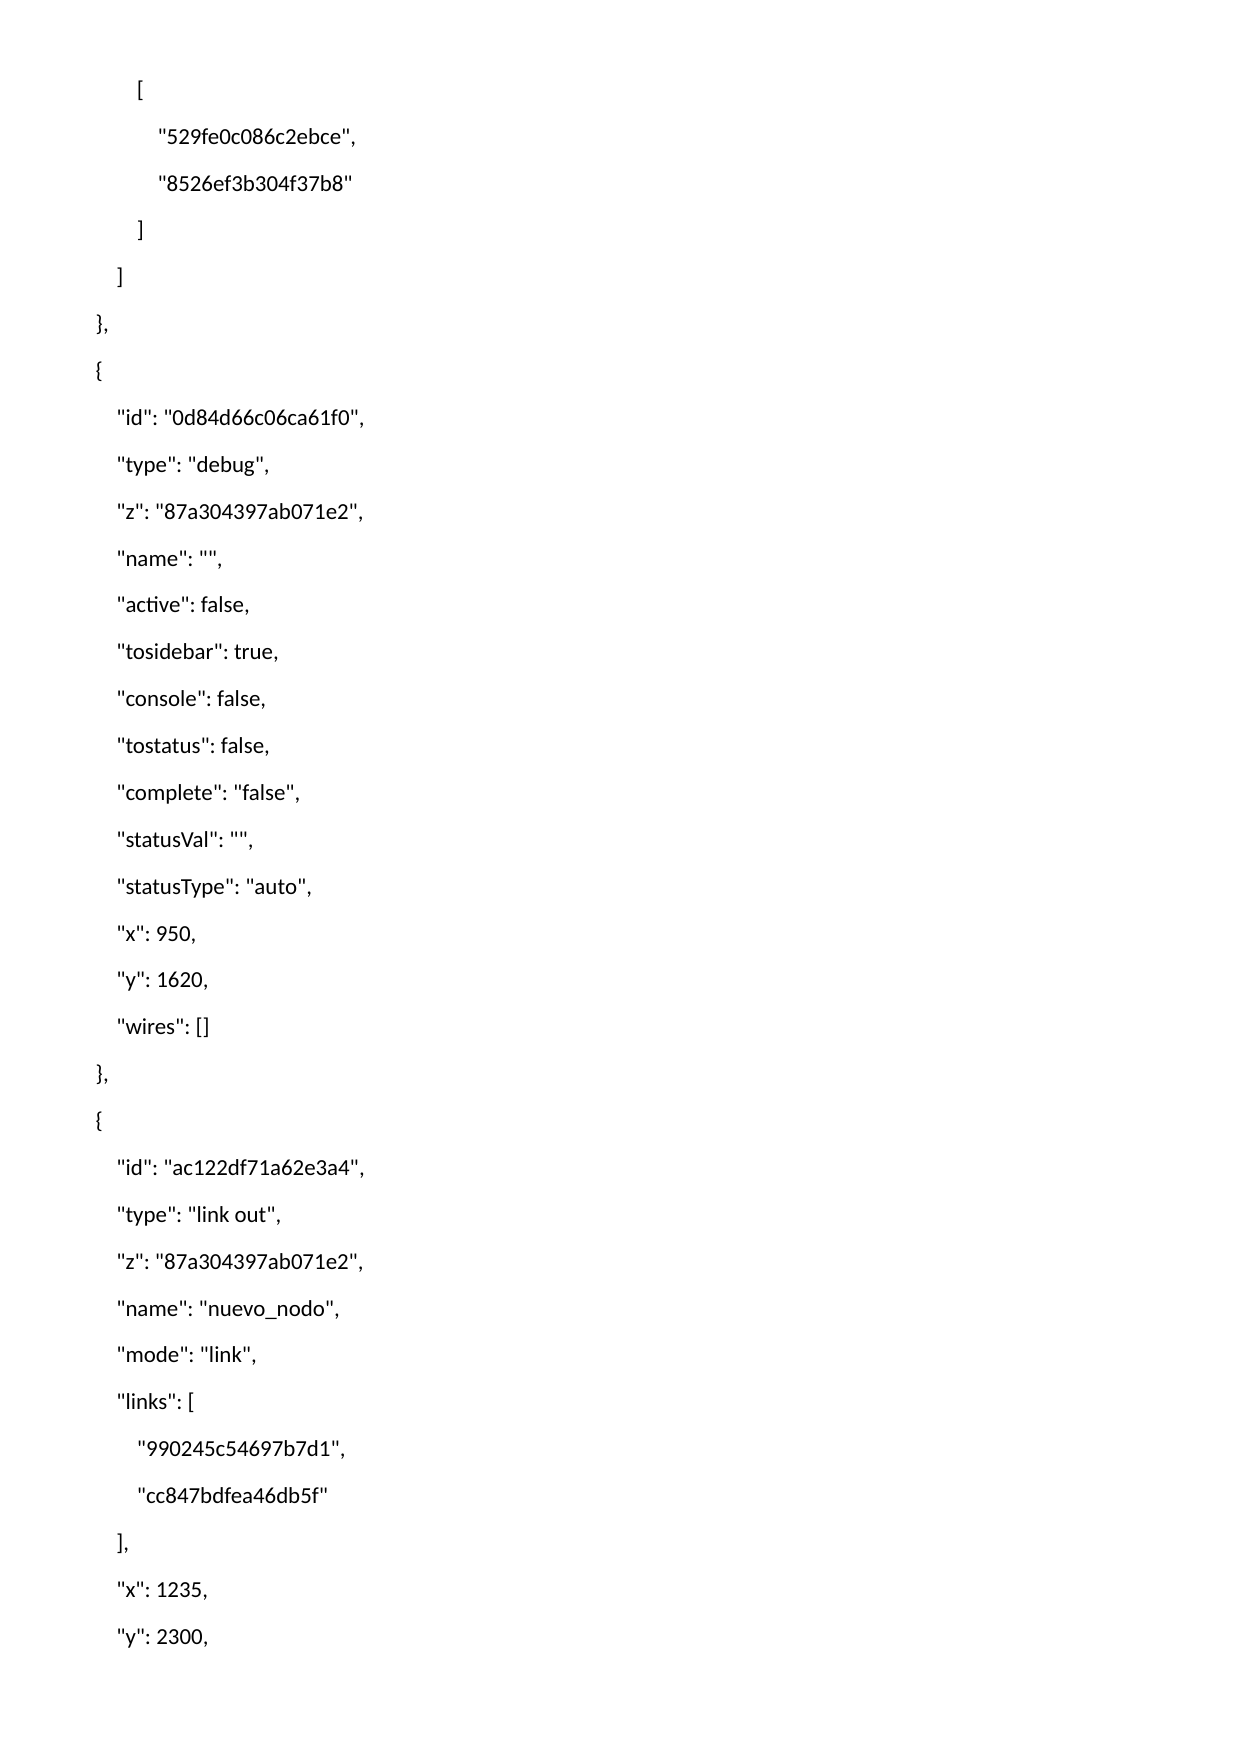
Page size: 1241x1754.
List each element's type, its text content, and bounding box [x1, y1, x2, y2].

text "name": "", [75, 544, 1165, 572]
text "cc847bdfea46db5f" [75, 1481, 1165, 1509]
text "x": 950, [75, 919, 1165, 947]
text ], [75, 1528, 1165, 1556]
text "wires": [] [75, 1012, 1165, 1041]
text "id": "0d84d66c06ca61f0", [75, 403, 1165, 431]
text "529fe0c086c2ebce", [75, 122, 1165, 150]
text "8526ef3b304f37b8" [75, 169, 1165, 197]
text "tosidebar": true, [75, 637, 1165, 666]
text "990245c54697b7d1", [75, 1434, 1165, 1462]
text ] [75, 262, 1165, 291]
text "links": [ [75, 1387, 1165, 1416]
text "y": 1620, [75, 966, 1165, 994]
text "mode": "link", [75, 1341, 1165, 1369]
text "name": "nuevo_nodo", [75, 1294, 1165, 1322]
text "x": 1235, [75, 1575, 1165, 1603]
text "complete": "false", [75, 778, 1165, 806]
text "tostatus": false, [75, 731, 1165, 759]
text "type": "link out", [75, 1200, 1165, 1228]
text ] [75, 216, 1165, 244]
text "y": 2300, [75, 1622, 1165, 1650]
text }, [75, 309, 1165, 337]
text "type": "debug", [75, 450, 1165, 478]
text "statusVal": "", [75, 825, 1165, 853]
text { [75, 356, 1165, 384]
text }, [75, 1059, 1165, 1087]
text [ [75, 75, 1165, 103]
text "z": "87a304397ab071e2", [75, 497, 1165, 525]
text "statusType": "auto", [75, 872, 1165, 900]
text "console": false, [75, 684, 1165, 712]
text "id": "ac122df71a62e3a4", [75, 1153, 1165, 1181]
text "z": "87a304397ab071e2", [75, 1247, 1165, 1275]
text "active": false, [75, 591, 1165, 619]
text { [75, 1106, 1165, 1134]
